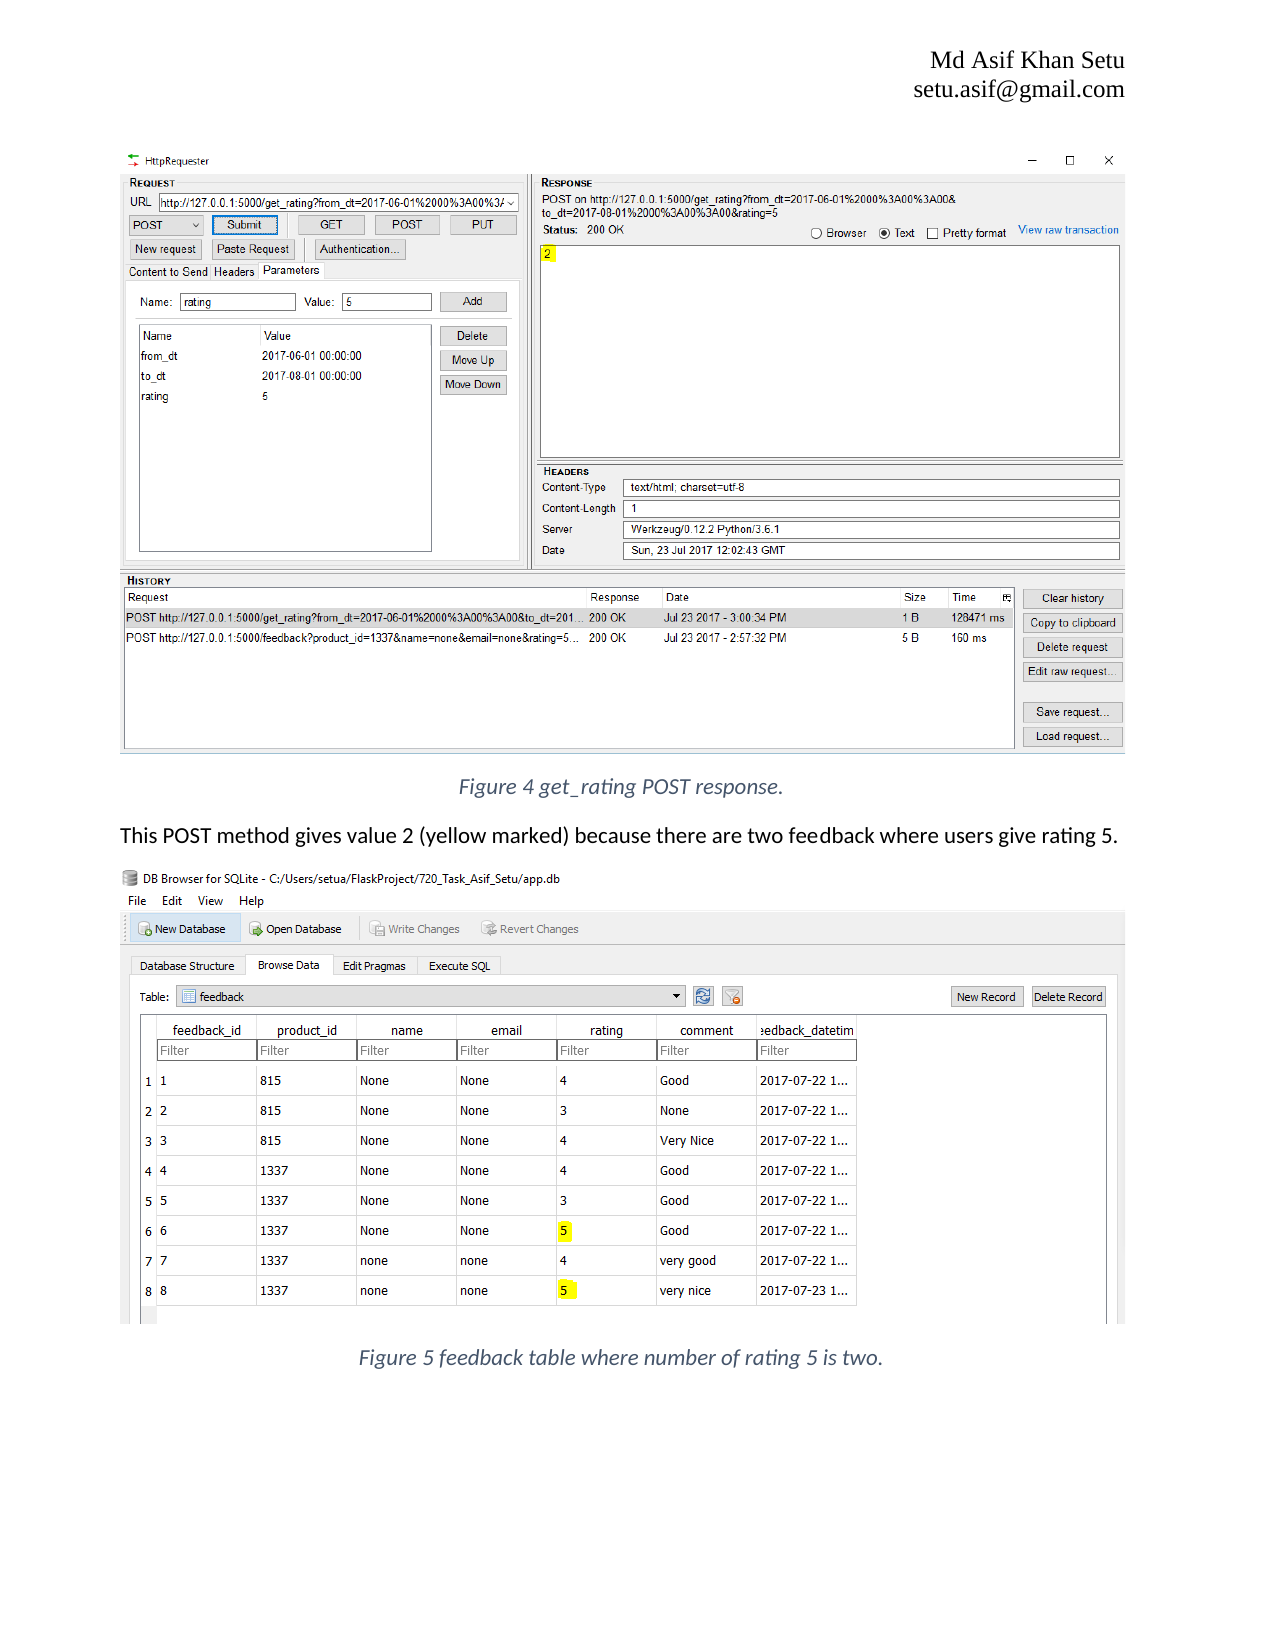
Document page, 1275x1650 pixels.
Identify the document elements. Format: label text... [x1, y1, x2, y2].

text This POST method gives value 2 (yellow marked) because there are two feedback where users give rating 5. [120, 821, 1125, 849]
text Figure 5 feedback table where number of rating 5 is two. [120, 1343, 1125, 1371]
text Figure 4 get_rating POST response. [120, 772, 1125, 800]
picture [120, 150, 1125, 754]
picture [120, 867, 1125, 1324]
